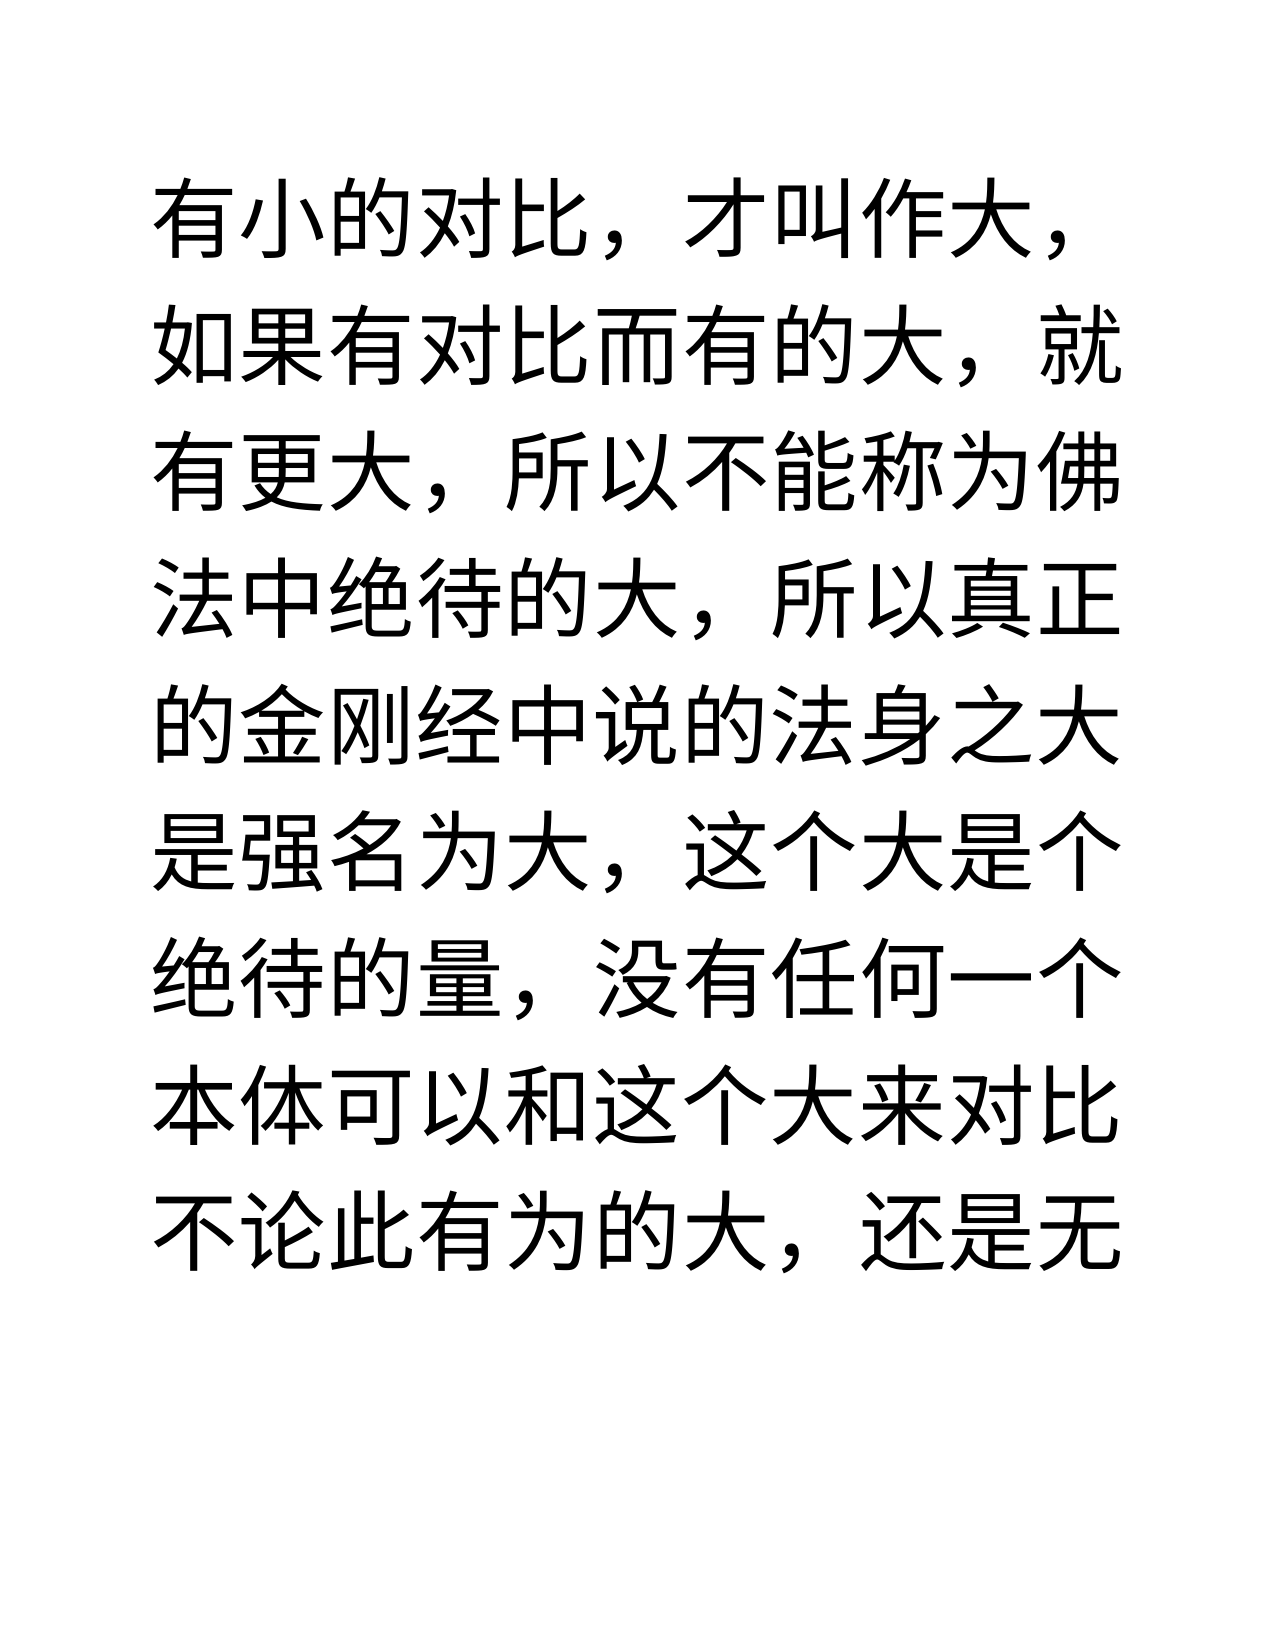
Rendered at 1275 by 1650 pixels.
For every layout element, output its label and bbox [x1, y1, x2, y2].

text [150, 150, 1125, 1290]
